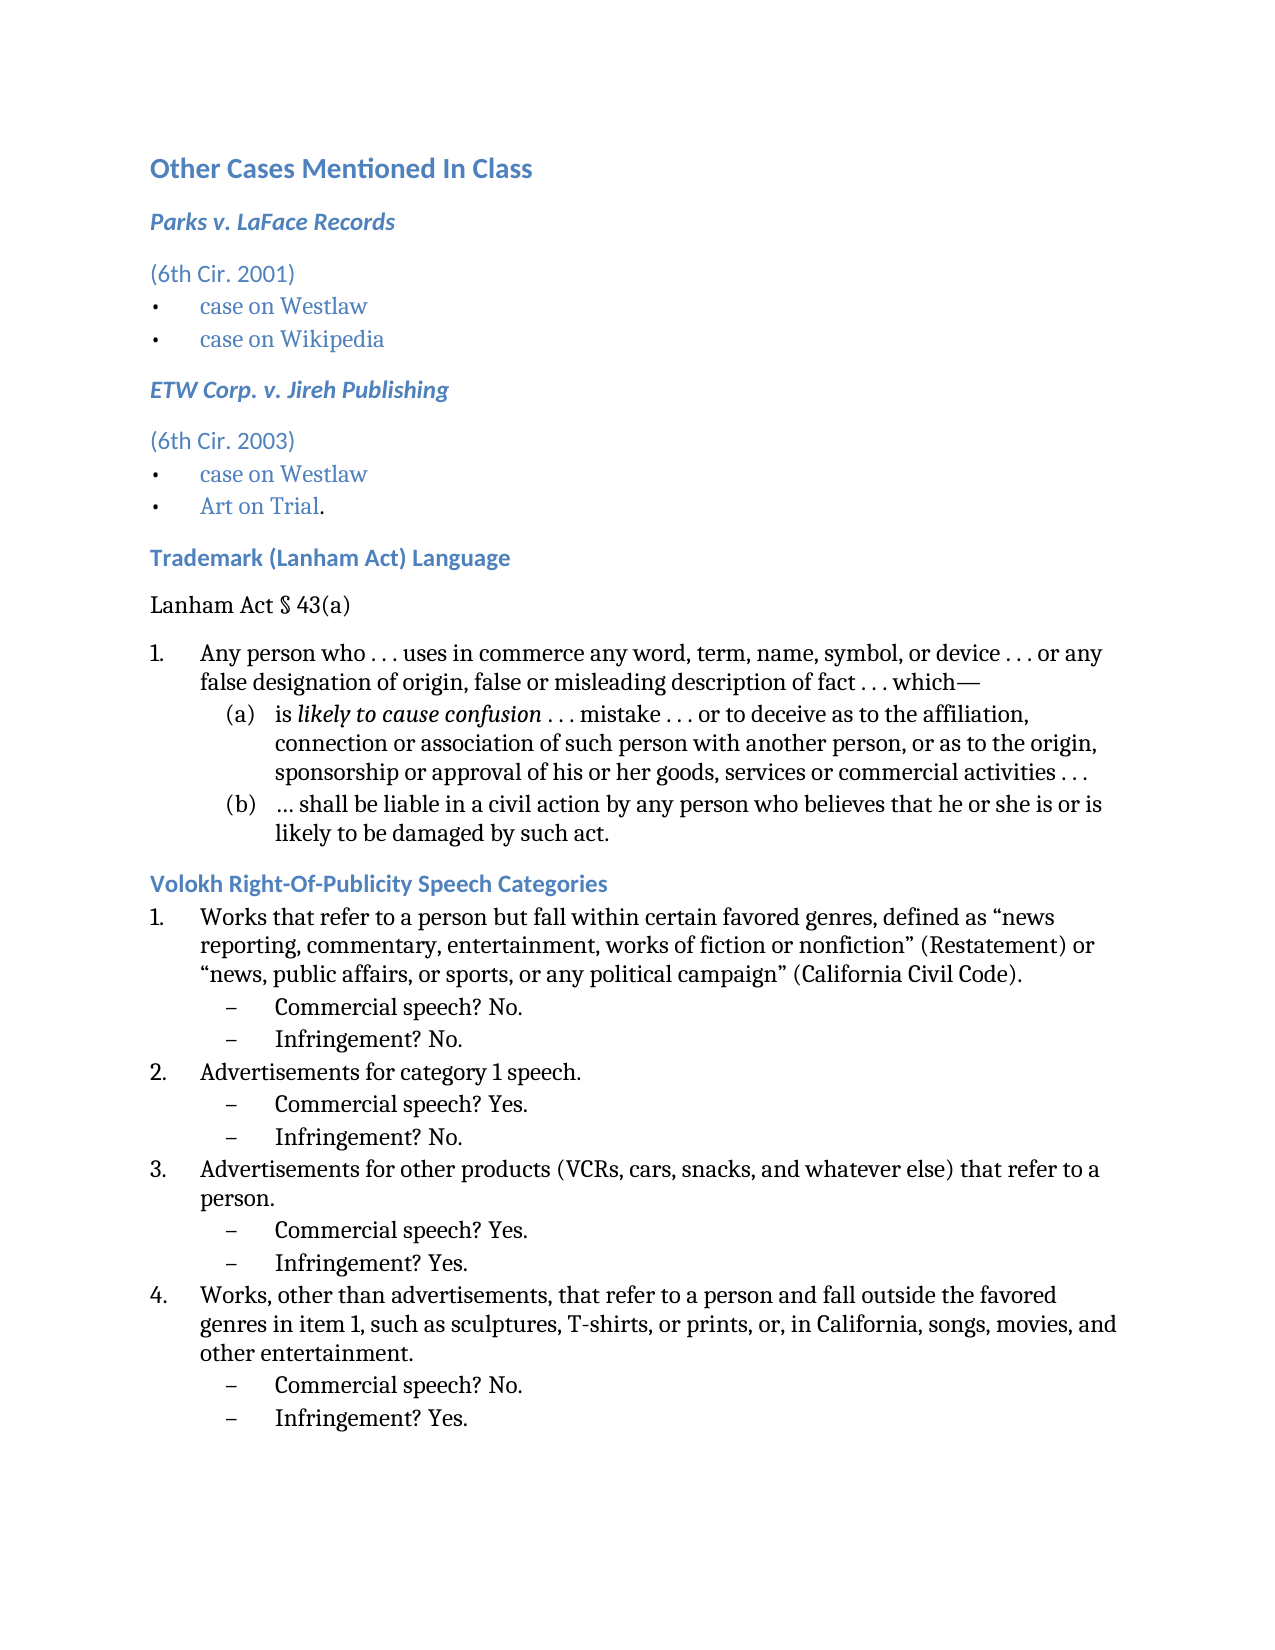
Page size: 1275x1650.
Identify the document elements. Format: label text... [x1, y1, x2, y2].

list Commercial speech? Yes. [225, 1090, 1125, 1119]
text Lanham Act § 43(a) [150, 591, 1125, 620]
list Advertisements for category 1 speech. [150, 1057, 1125, 1086]
list Any person who . . . uses in commerce any word, term, name, symbol, or device . . . or any false designation of origin, false or misleading description of fact . . . which— [150, 639, 1125, 696]
list Advertisements for other products (VCRs, cars, snacks, and whatever else) that refer to a person. [150, 1155, 1125, 1212]
list Works that refer to a person but fall within certain favored genres, defined as “news reporting, commentary, entertainment, works of fiction or nonfiction” (Restatement) or “news, public affairs, or sports, or any political campaign” (California Civil Code). [150, 902, 1125, 989]
subtitle Parks v. LaFace Records [150, 206, 1125, 237]
subtitle Other Cases Mentioned In Class [150, 150, 1125, 186]
subtitle ETW Corp. v. Jireh Publishing [150, 374, 1125, 405]
list Commercial speech? No. [225, 992, 1125, 1021]
list Infringement? Yes. [225, 1249, 1125, 1277]
list … shall be liable in a civil action by any person who believes that he or she is or is likely to be damaged by such act. [225, 790, 1125, 847]
subtitle Volokh Right-Of-Publicity Speech Categories [150, 868, 1125, 899]
list Infringement? No. [225, 1122, 1125, 1151]
list is likely to cause confusion . . . mistake . . . or to deceive as to the affiliation, connection or association of such person with another person, or as to the origin, sponsorship or approval of his or her goods, services or commercial activities . . . [225, 700, 1125, 786]
subtitle Trademark (Lanham Act) Language [150, 542, 1125, 572]
list Infringement? Yes. [225, 1404, 1125, 1432]
list Art on Trial. [150, 492, 1125, 521]
list case on Wikipedia [150, 324, 1125, 353]
list Infringement? No. [225, 1025, 1125, 1054]
list Commercial speech? No. [225, 1371, 1125, 1400]
subtitle (6th Cir. 2001) [150, 258, 1125, 288]
subtitle (6th Cir. 2003) [150, 426, 1125, 456]
list case on Westlaw [150, 460, 1125, 488]
list Commercial speech? Yes. [225, 1216, 1125, 1245]
list case on Westlaw [150, 292, 1125, 321]
